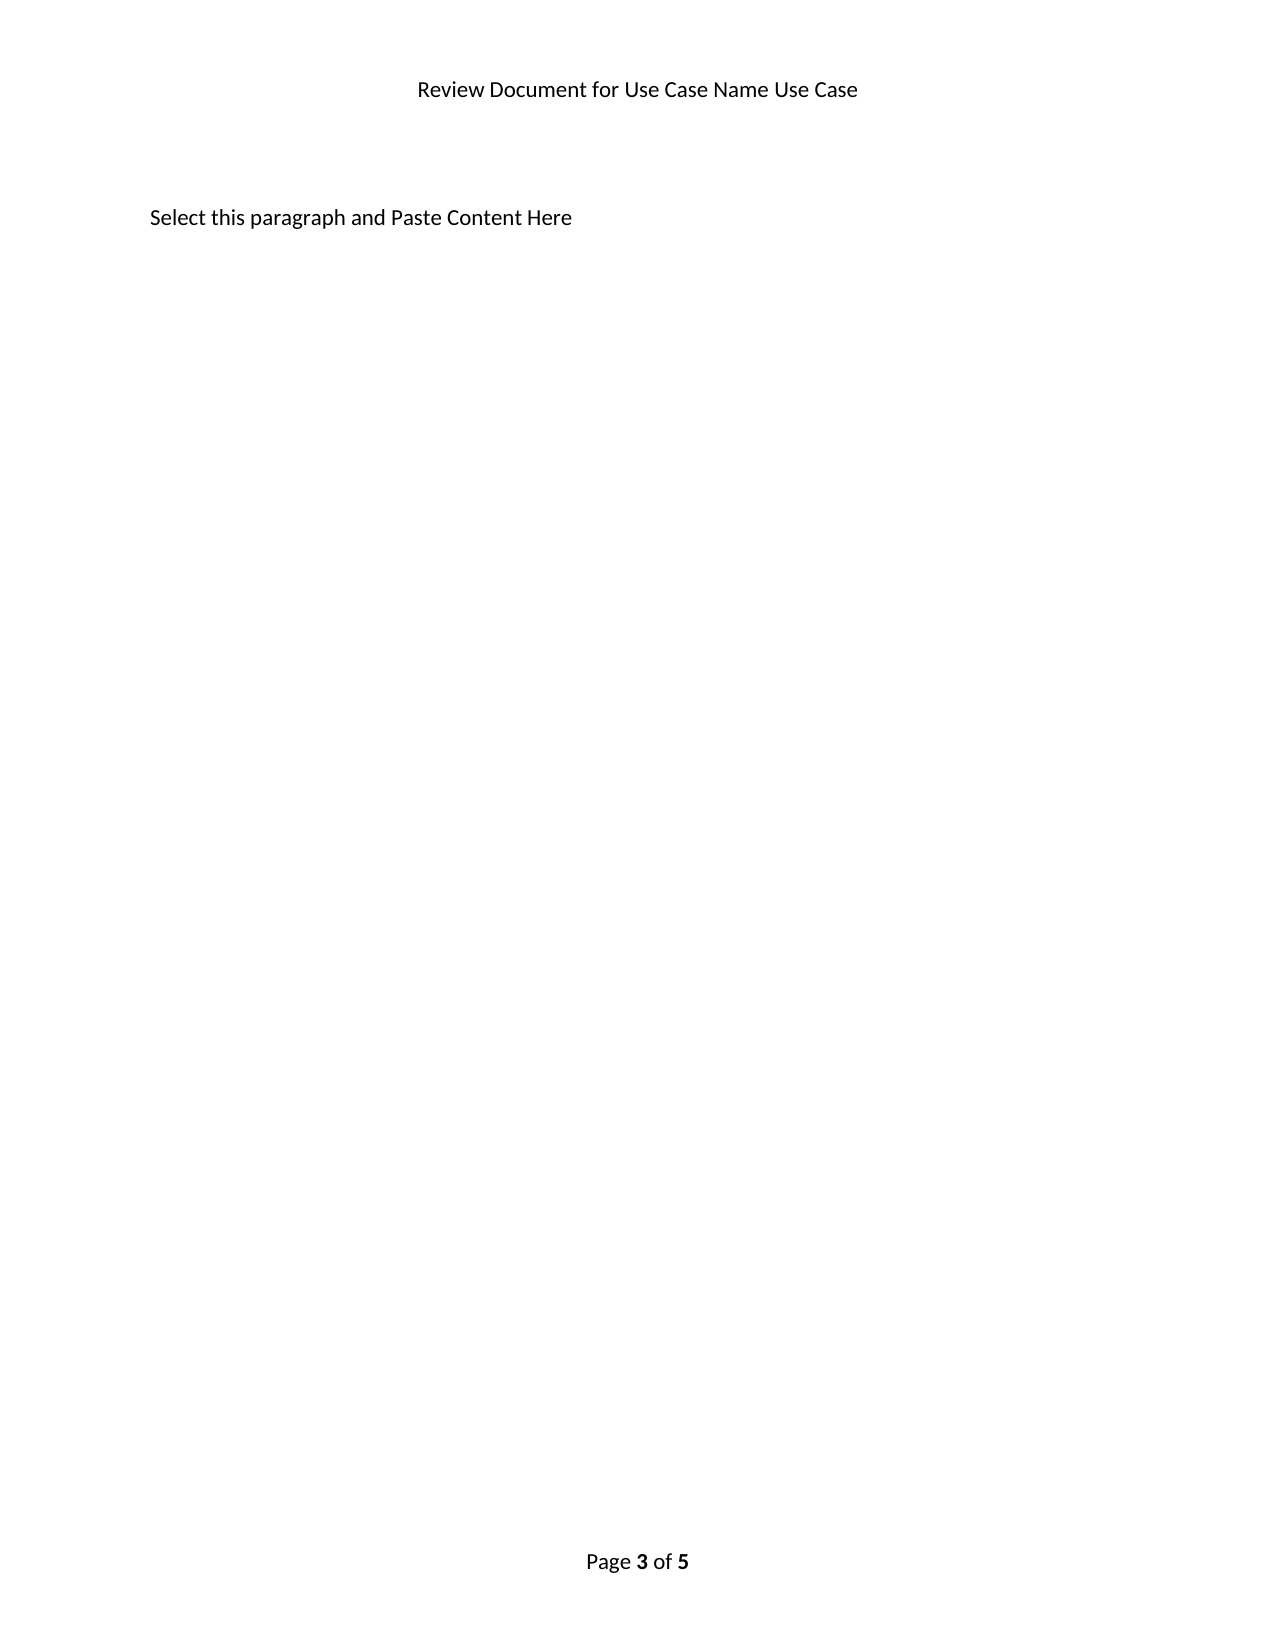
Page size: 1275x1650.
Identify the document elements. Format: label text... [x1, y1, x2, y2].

text Select this paragraph and Paste Content Here [150, 203, 1125, 231]
